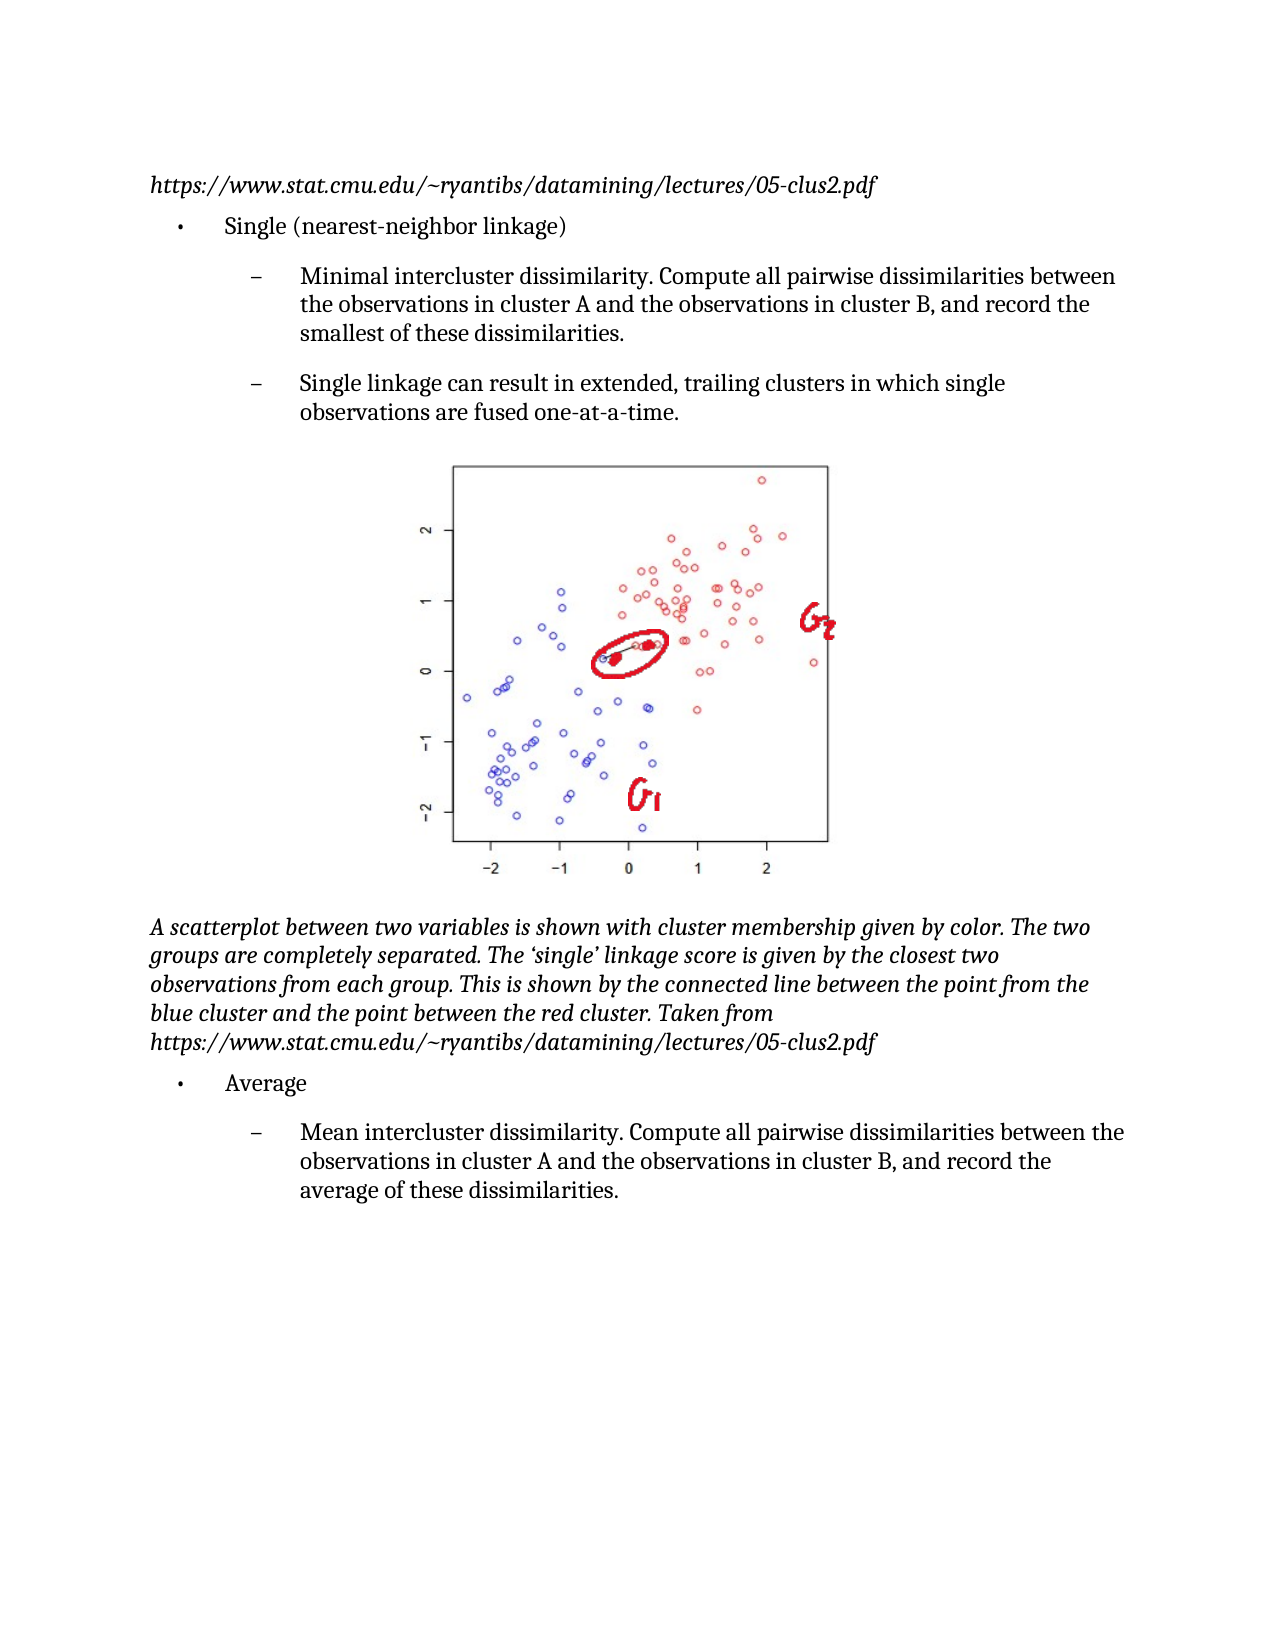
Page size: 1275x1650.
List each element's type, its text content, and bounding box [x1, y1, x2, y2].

picture [391, 447, 861, 892]
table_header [139, 150, 1114, 212]
list Minimal intercluster dissimilarity. Compute all pairwise dissimilarities between the observations in cluster A and the observations in cluster B, and record the smallest of these dissimilarities. [250, 262, 1125, 348]
list Single linkage can result in extended, trailing clusters in which single observations are fused one-at-a-time. [250, 369, 1125, 426]
list Mean intercluster dissimilarity. Compute all pairwise dissimilarities between the observations in cluster A and the observations in cluster B, and record the average of these dissimilarities. [250, 1118, 1125, 1204]
list Single (nearest-neighbor linkage) [175, 212, 1125, 241]
table_header A scatterplot between two variables is shown with cluster membership given by color. The two groups are completely separated. The ‘single’ linkage score is given by the closest two observations from each group. This is shown by the connected line between the point from the blue cluster and the point between the red cluster. Taken from https://www.stat.cmu.edu/~ryantibs/datamining/lectures/05-clus2.pdf [139, 447, 1114, 1069]
list Average [175, 1069, 1125, 1097]
